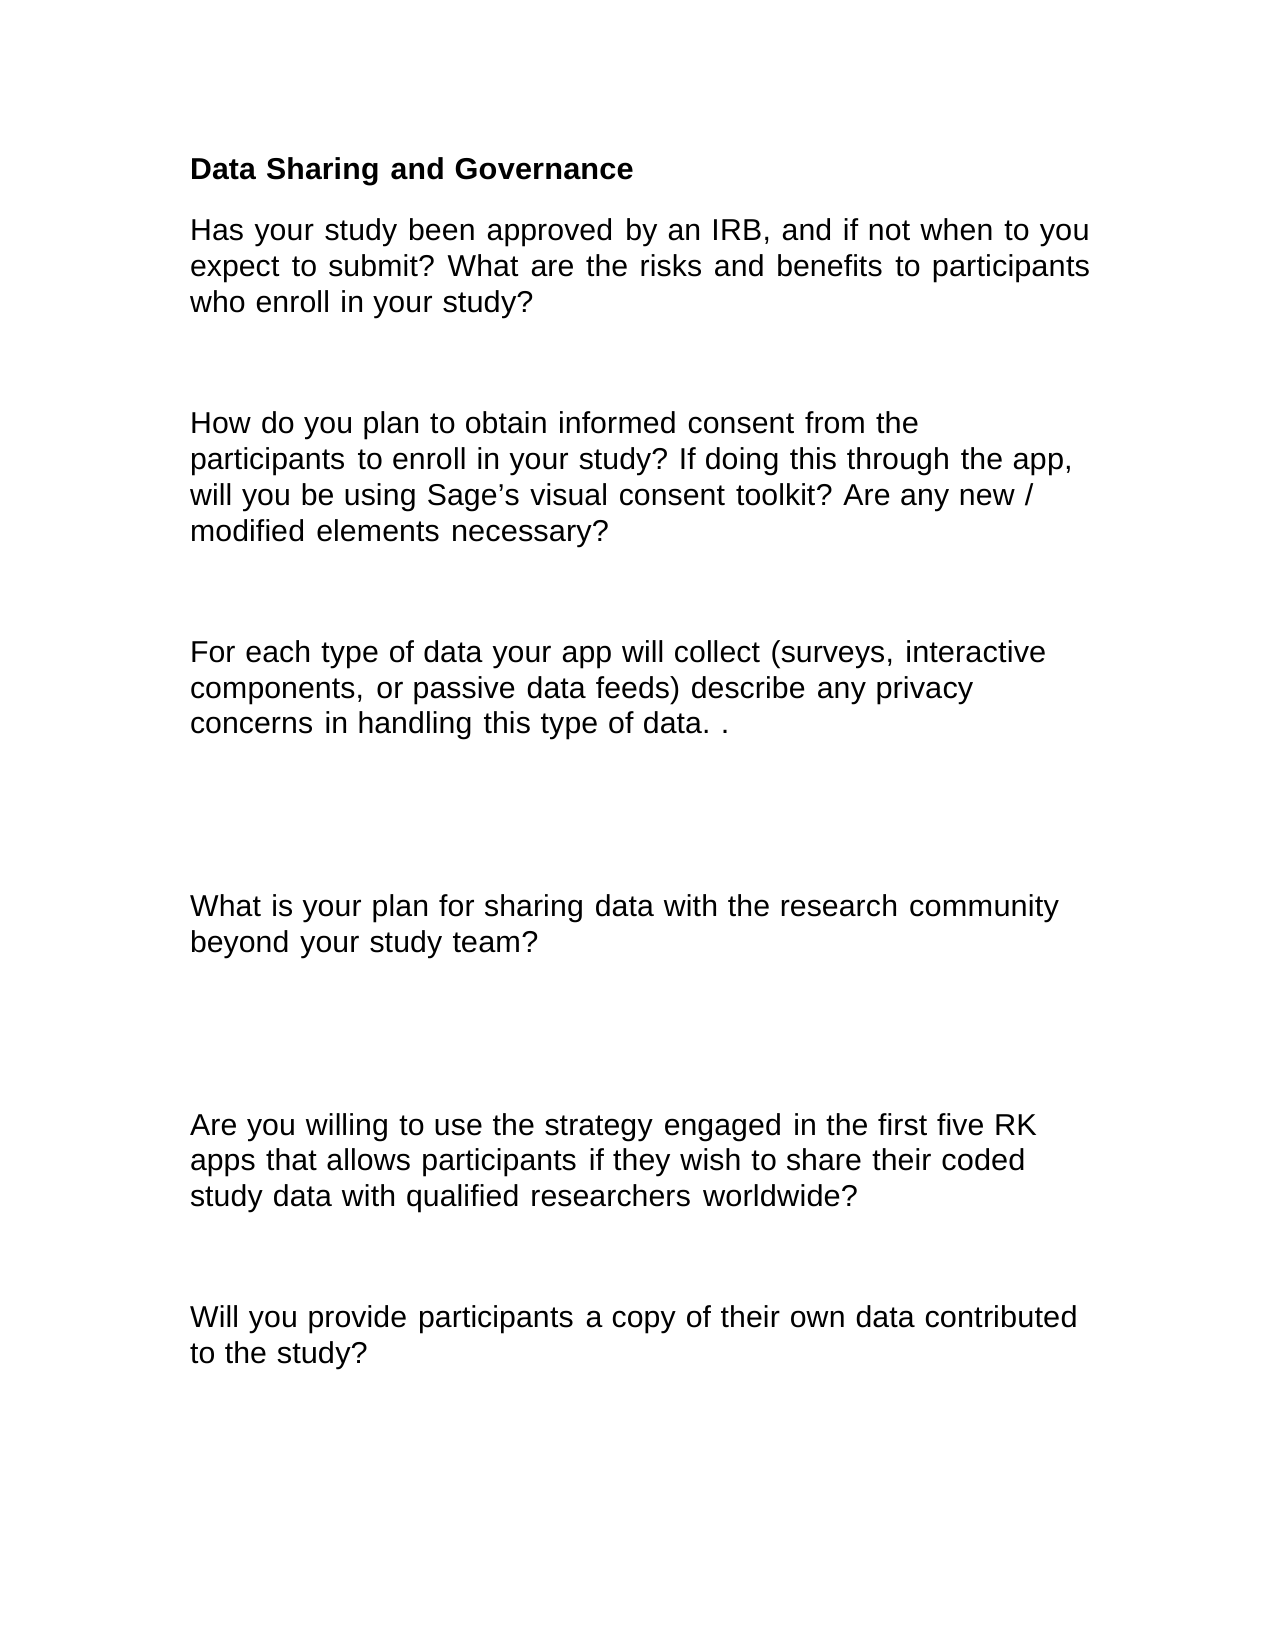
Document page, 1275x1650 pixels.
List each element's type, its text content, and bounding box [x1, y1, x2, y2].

text Will you provide participants a copy of their own data contributed to the study? [190, 1299, 1088, 1370]
text participants to enroll in your study? If doing this through the app, will you be using Sage’s visual consent toolkit? Are any new / modified elements necessary? [190, 441, 1083, 547]
text How do you plan to obtain informed consent from the [190, 405, 1096, 440]
text What is your plan for sharing data with the research community beyond your study team? [190, 888, 1069, 959]
text Are you willing to use the strategy engaged in the first five RK apps that allows participants if they wish to share their coded study data with qualified researchers worldwide? [190, 1107, 1046, 1212]
text For each type of data your app will collect (surveys, interactive components, or passive data feeds) describe any privacy concerns in handling this type of data. . [190, 634, 1056, 740]
text Has your study been approved by an IRB, and if not when to you expect to submit? What are the risks and benefits to participants who enroll in your study? [190, 212, 1090, 318]
text Data Sharing and Governance [190, 151, 1096, 186]
